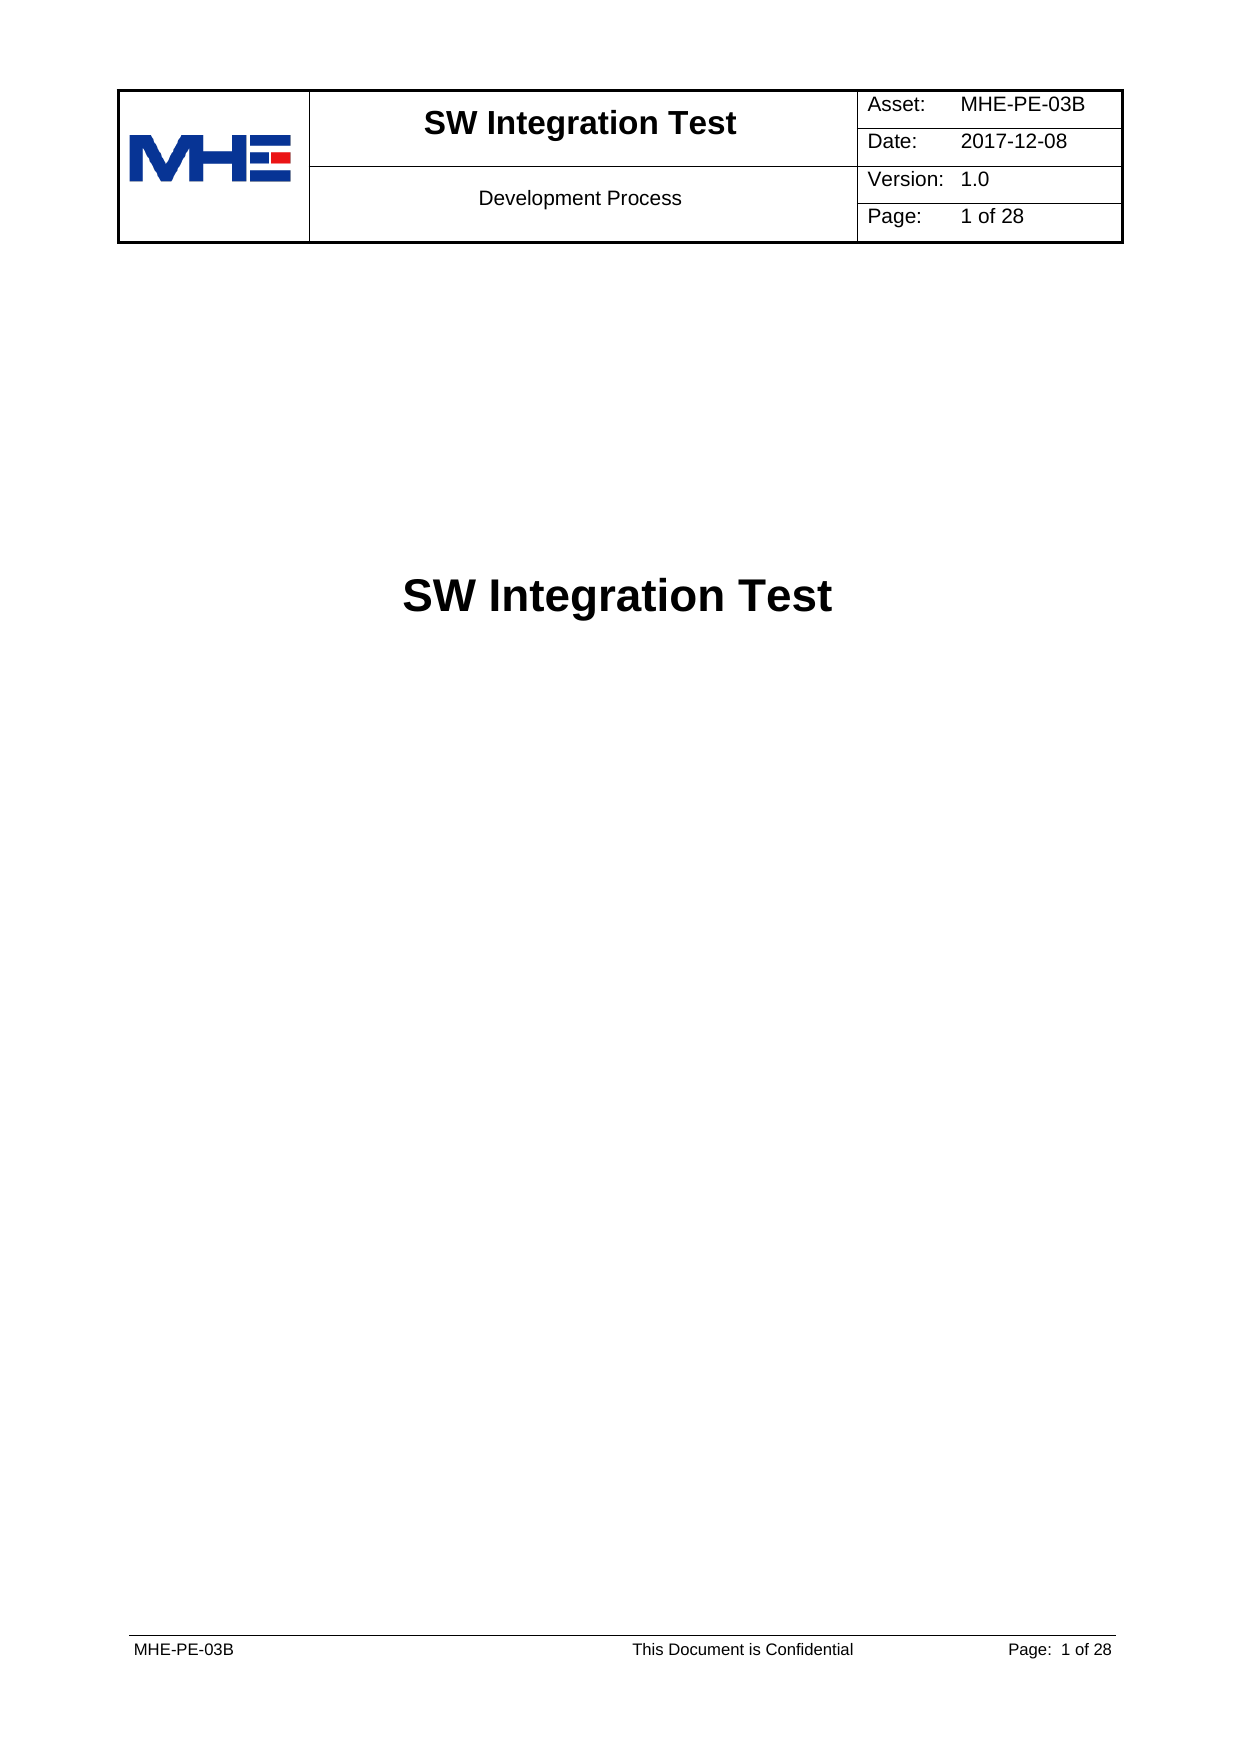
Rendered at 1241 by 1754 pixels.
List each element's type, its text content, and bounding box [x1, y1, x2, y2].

picture [129, 135, 292, 186]
title SW Integration Test [118, 569, 1116, 622]
